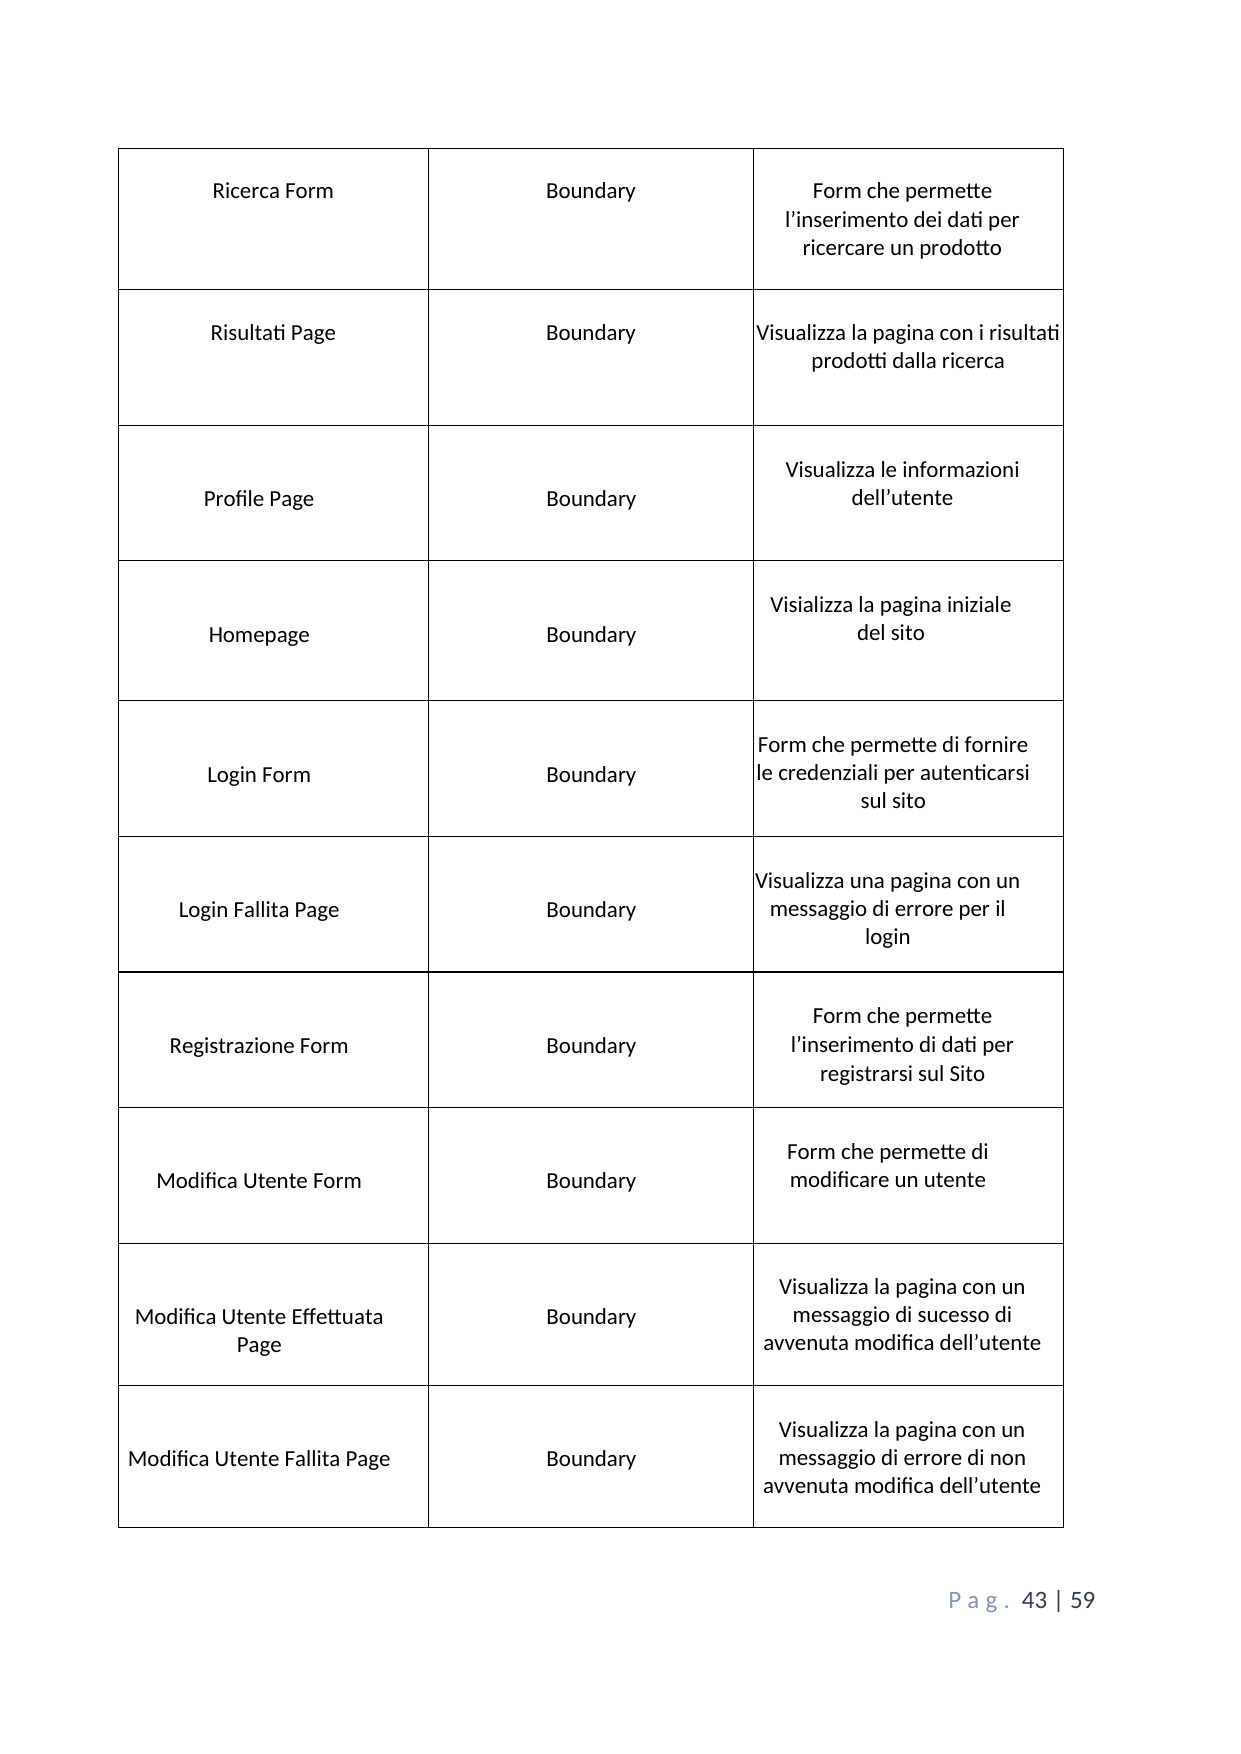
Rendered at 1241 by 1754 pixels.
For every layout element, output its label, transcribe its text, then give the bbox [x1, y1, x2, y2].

table_cell Visualizza una pagina con un messaggio di errore per il login [754, 837, 1063, 971]
table_cell Visializza la pagina iniziale del sito [754, 561, 1063, 700]
table_cell Boundary [429, 973, 753, 1107]
table_cell Modifica Utente Effettuata Page [119, 1244, 428, 1384]
table_cell Visualizza la pagina con i risultati prodotti dalla ricerca [754, 290, 1063, 425]
table_cell Visualizza la pagina con un messaggio di sucesso di avvenuta modifica dell’utente [754, 1244, 1063, 1384]
table_cell Form che permette l’inserimento di dati per registrarsi sul Sito [754, 973, 1063, 1107]
table_cell Modifica Utente Form [119, 1108, 428, 1242]
table_cell Homepage [119, 561, 428, 700]
table_cell Ricerca Form [119, 149, 428, 289]
table_cell Boundary [429, 1108, 753, 1242]
table_cell Boundary [429, 290, 753, 425]
table_cell Visualizza la pagina con un messaggio di errore di non avvenuta modifica dell’utente [754, 1386, 1063, 1527]
table_cell Profile Page [119, 426, 428, 560]
table_cell Boundary [429, 149, 753, 289]
table_cell Boundary [429, 1386, 753, 1527]
table_cell Login Form [119, 701, 428, 836]
table_cell Registrazione Form [119, 973, 428, 1107]
table_cell Form che permette di fornire le credenziali per autenticarsi sul sito [754, 701, 1063, 836]
table_cell Visualizza le informazioni dell’utente [754, 426, 1063, 560]
table_cell Boundary [429, 1244, 753, 1384]
table_cell Modifica Utente Fallita Page [119, 1386, 428, 1527]
table_cell Boundary [429, 837, 753, 971]
table_cell Risultati Page [119, 290, 428, 425]
table_cell Login Fallita Page [119, 837, 428, 971]
table_cell Form che permette di modificare un utente [754, 1108, 1063, 1242]
table_cell Boundary [429, 426, 753, 560]
table_cell Boundary [429, 561, 753, 700]
table_cell Form che permette l’inserimento dei dati per ricercare un prodotto [754, 149, 1063, 289]
table_cell Boundary [429, 701, 753, 836]
